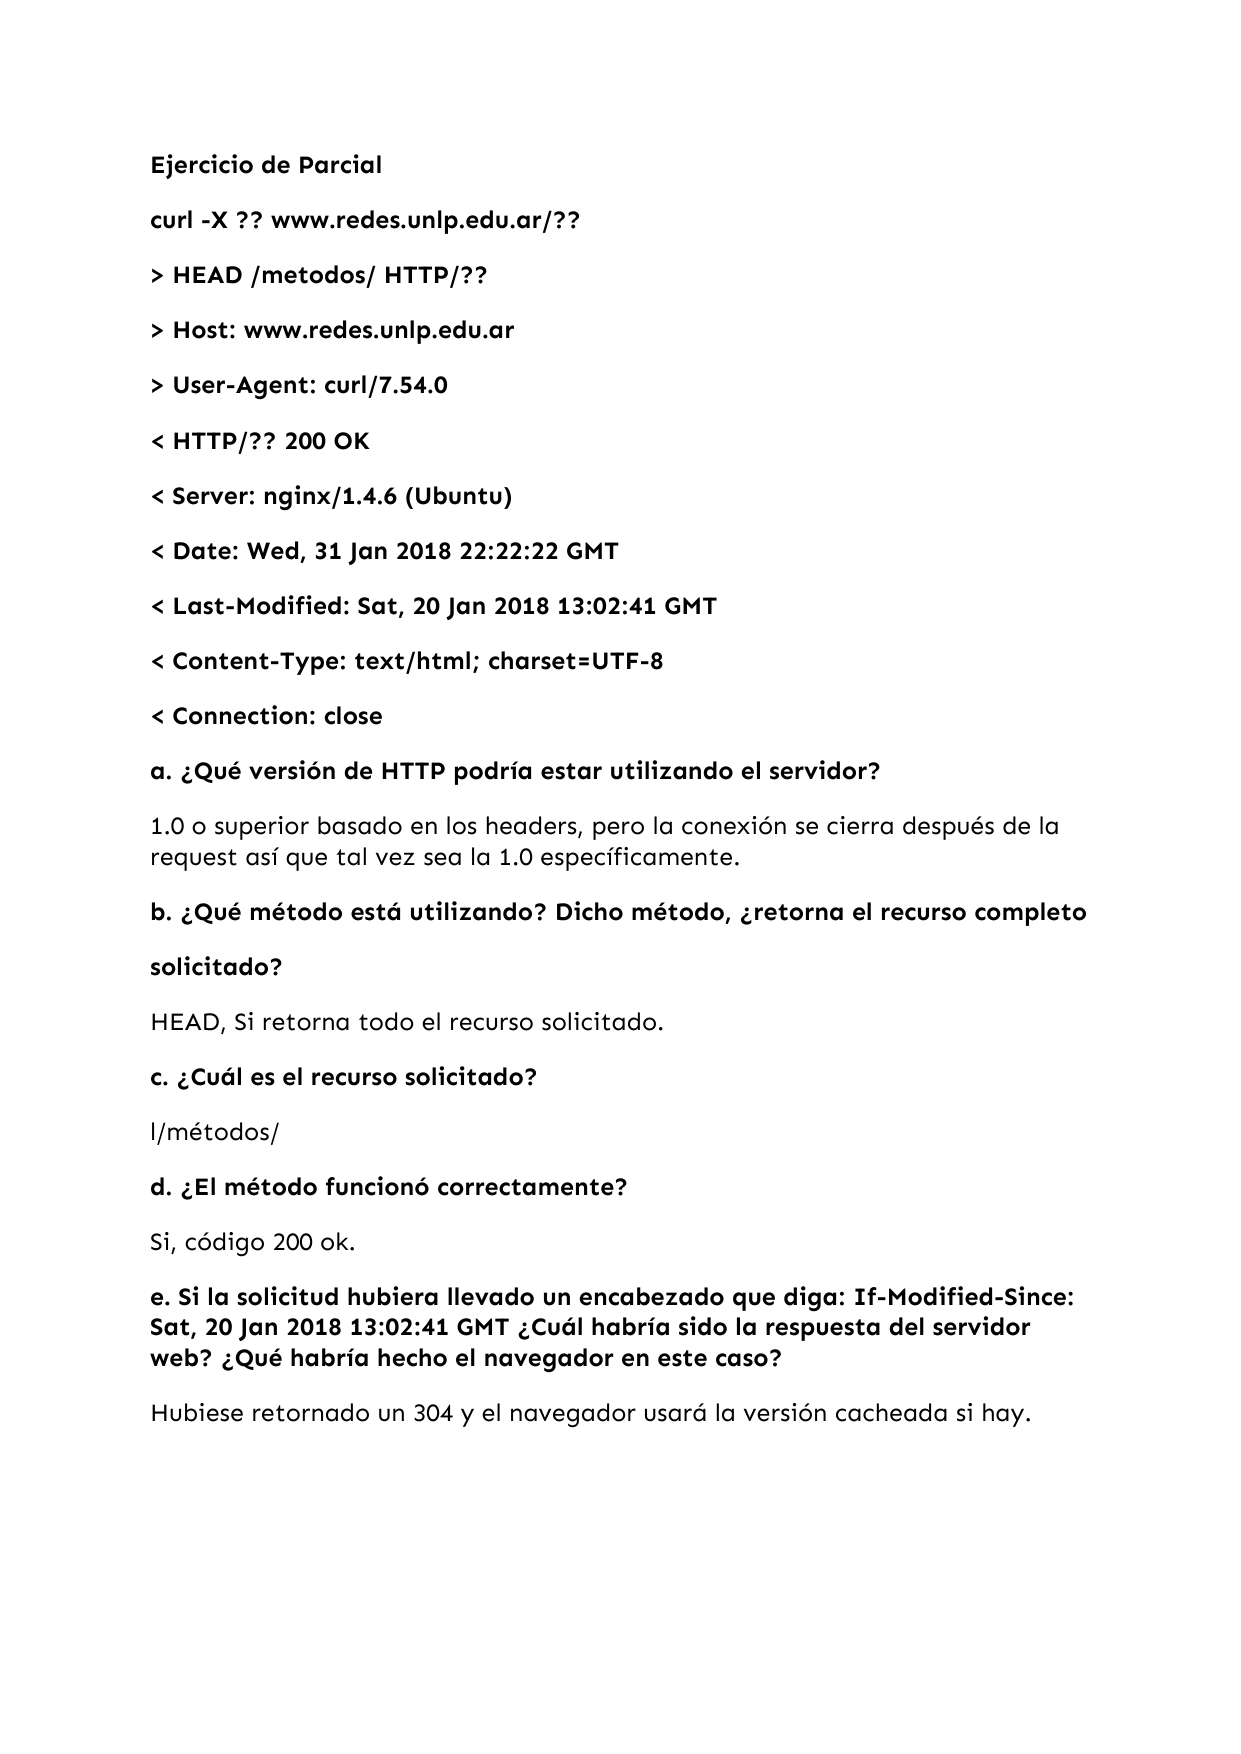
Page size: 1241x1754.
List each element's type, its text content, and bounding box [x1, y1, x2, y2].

text > HEAD /metodos/ HTTP/?? [150, 260, 1090, 290]
text 1.0 o superior basado en los headers, pero la conexión se cierra después de la request así que tal vez sea la 1.0 específicamente. [150, 811, 1090, 871]
text Hubiese retornado un 304 y el navegador usará la versión cacheada si hay. [150, 1397, 1090, 1428]
text > User-Agent: curl/7.54.0 [150, 370, 1090, 401]
text Si, código 200 ok. [150, 1227, 1090, 1257]
text < Connection: close [150, 701, 1090, 731]
text l/métodos/ [150, 1117, 1090, 1147]
text b. ¿Qué método está utilizando? Dicho método, ¿retorna el recurso completo [150, 896, 1090, 927]
text < HTTP/?? 200 OK [150, 426, 1090, 456]
text < Last-Modified: Sat, 20 Jan 2018 13:02:41 GMT [150, 591, 1090, 621]
text HEAD, Si retorna todo el recurso solicitado. [150, 1007, 1090, 1037]
text e. Si la solicitud hubiera llevado un encabezado que diga: If-Modified-Since: Sat, 20 Jan 2018 13:02:41 GMT ¿Cuál habría sido la respuesta del servidor web? ¿Qué habría hecho el navegador en este caso? [150, 1282, 1090, 1372]
text < Date: Wed, 31 Jan 2018 22:22:22 GMT [150, 536, 1090, 566]
text < Content-Type: text/html; charset=UTF-8 [150, 646, 1090, 676]
text Ejercicio de Parcial [150, 150, 1090, 180]
text curl -X ?? www.redes.unlp.edu.ar/?? [150, 205, 1090, 235]
text d. ¿El método funcionó correctamente? [150, 1172, 1090, 1202]
text a. ¿Qué versión de HTTP podría estar utilizando el servidor? [150, 756, 1090, 786]
text c. ¿Cuál es el recurso solicitado? [150, 1062, 1090, 1092]
text > Host: www.redes.unlp.edu.ar [150, 315, 1090, 345]
text < Server: nginx/1.4.6 (Ubuntu) [150, 481, 1090, 511]
text solicitado? [150, 952, 1090, 982]
